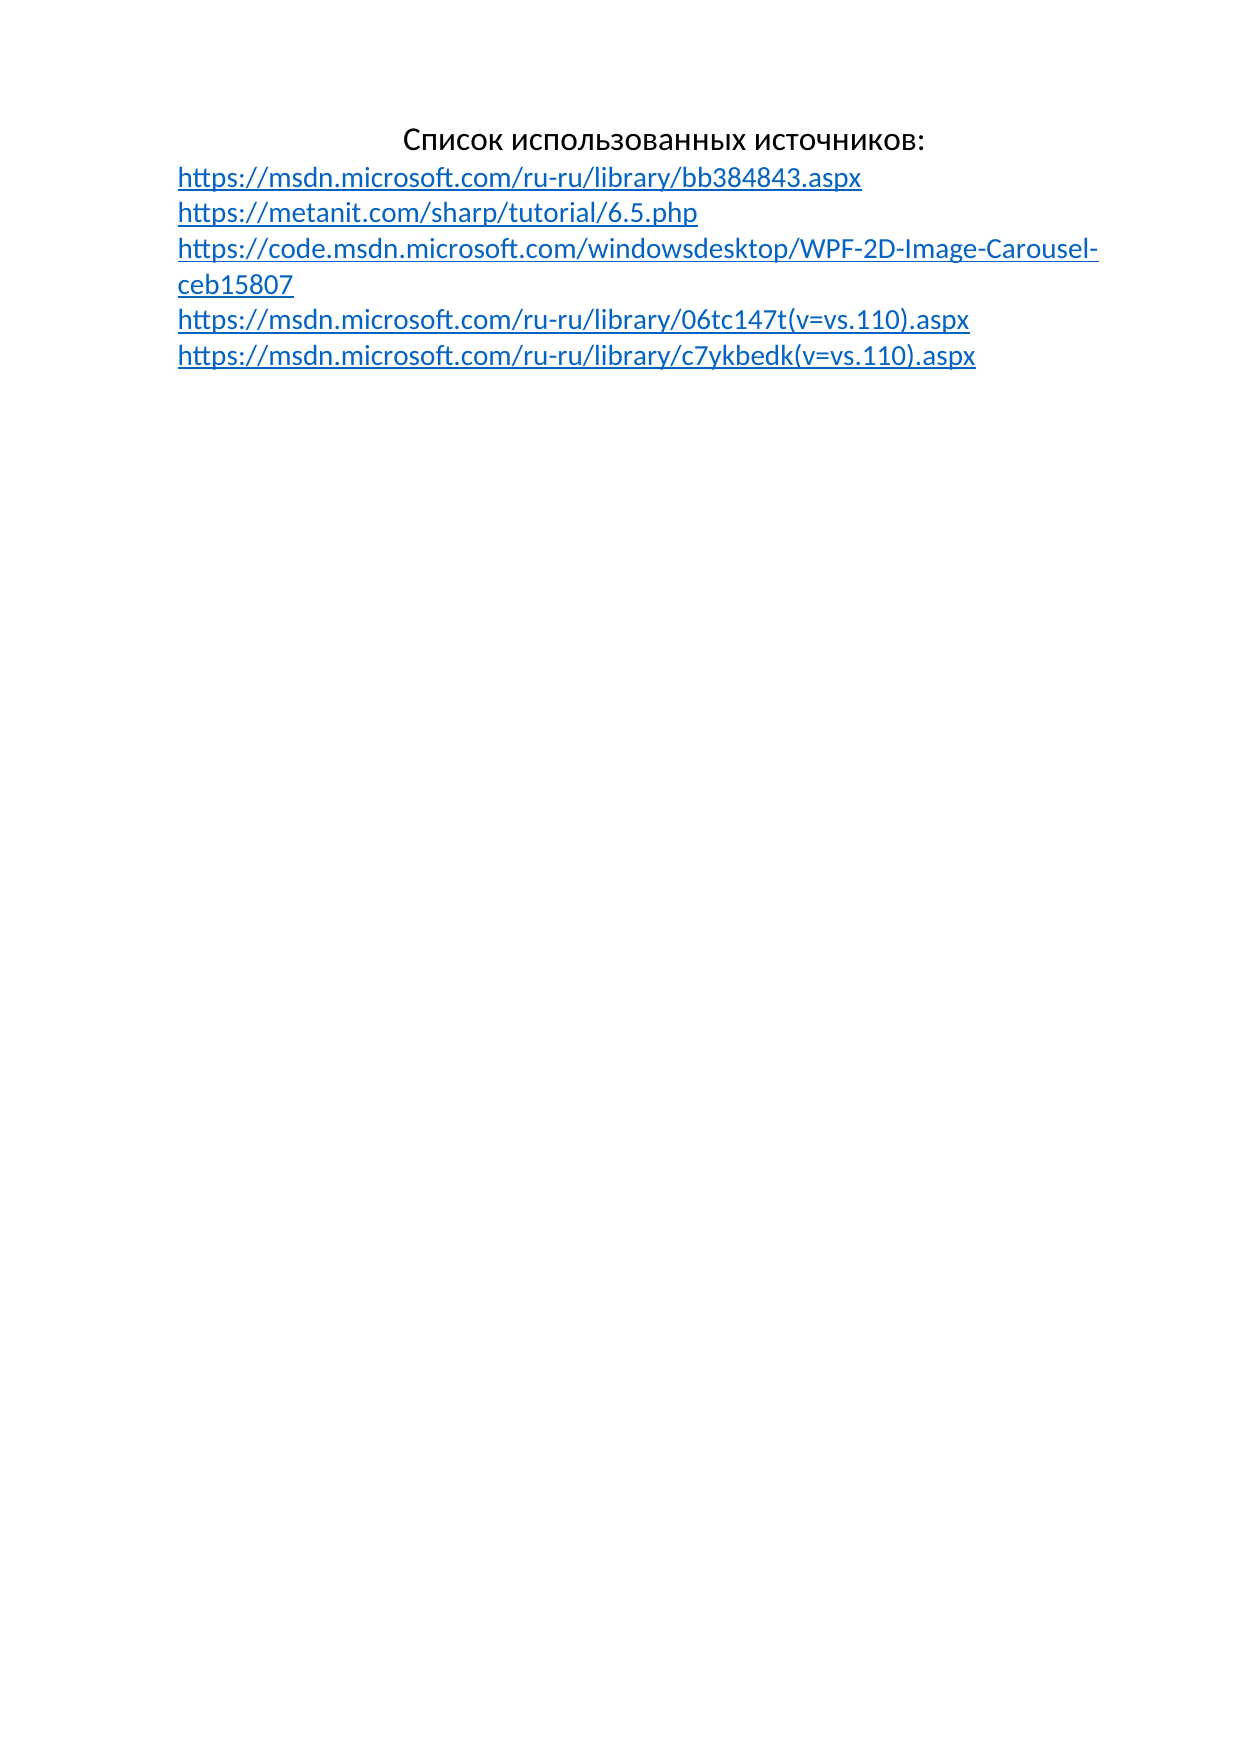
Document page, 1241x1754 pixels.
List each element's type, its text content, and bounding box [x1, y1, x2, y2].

text https://code.msdn.microsoft.com/windowsdesktop/WPF-2D-Image-Carousel-ceb15807 [177, 230, 1152, 301]
text https://msdn.microsoft.com/ru-ru/library/06tc147t(v=vs.110).aspx [177, 301, 1152, 337]
text Список использованных источников: [177, 118, 1152, 159]
text https://metanit.com/sharp/tutorial/6.5.php [177, 194, 1152, 230]
text https://msdn.microsoft.com/ru-ru/library/bb384843.aspx [177, 159, 1152, 194]
text https://msdn.microsoft.com/ru-ru/library/c7ykbedk(v=vs.110).aspx [177, 337, 1152, 373]
